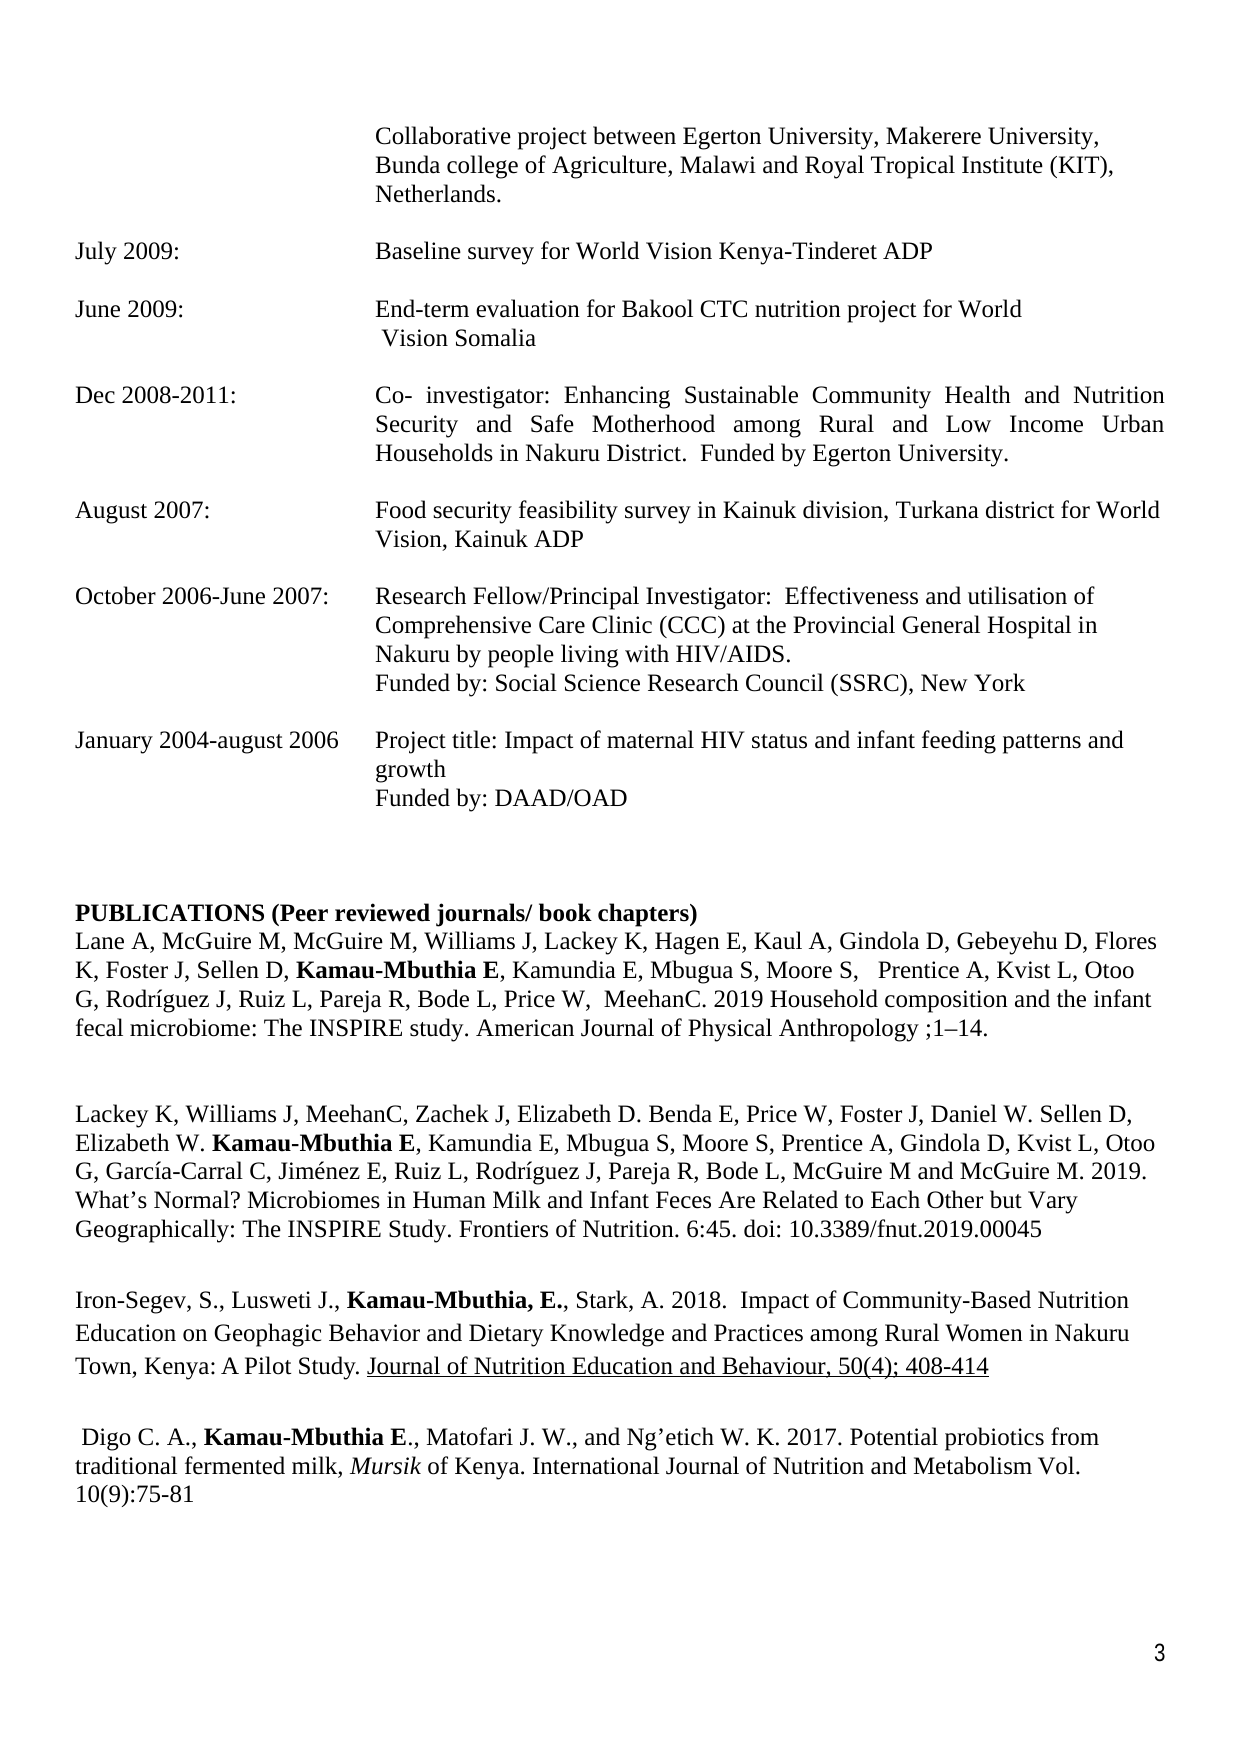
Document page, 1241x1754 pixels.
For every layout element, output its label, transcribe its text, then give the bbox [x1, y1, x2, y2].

text January 2004-august 2006 Project title: Impact of maternal HIV status and infant feeding patterns and growth [75, 725, 1165, 783]
text Dec 2008-2011: Co- investigator: Enhancing Sustainable Community Health and Nutrition Security and Safe Motherhood among Rural and Low Income Urban Households in Nakuru District. Funded by Egerton University. [75, 380, 1165, 466]
text Iron-Segev, S., Lusweti J., Kamau-Mbuthia, E., Stark, A. 2018. Impact of Community-Based Nutrition Education on Geophagic Behavior and Dietary Knowledge and Practices among Rural Women in Nakuru Town, Kenya: A Pilot Study. Journal of Nutrition Education and Behaviour, 50(4); 408-414 [75, 1285, 1165, 1380]
text Funded by: Social Science Research Council (SSRC), [75, 668, 1165, 696]
text Collaborative project between Egerton University, Makerere University, Bunda college of Agriculture, Malawi and Royal Tropical Institute (KIT), Netherlands. [75, 121, 1165, 208]
text August 2007: Food security feasibility survey in Kainuk division, Turkana district for World Vision, Kainuk ADP [75, 495, 1165, 553]
text October 2006-June 2007: Research Fellow/Principal Investigator: Effectiveness and utilisation of Comprehensive Care Clinic (CCC) at the Provincial General Hospital in Nakuru by people living with HIV/AIDS. [75, 581, 1165, 668]
text Funded by: DAAD/OAD [75, 783, 1165, 811]
text July 2009: Baseline survey for World Vision Kenya-Tinderet ADP [75, 236, 1165, 265]
text PUBLICATIONS (Peer reviewed journals/ book chapters) [75, 898, 1165, 926]
text June 2009: End-term evaluation for Bakool CTC nutrition project for World [75, 294, 1165, 323]
text Digo C. A., Kamau-Mbuthia E., Matofari J. W., and Ng’etich W. K. 2017. Potential probiotics from traditional fermented milk, Mursik of Kenya. International Journal of Nutrition and Metabolism Vol. 10(9):75-81 [75, 1422, 1165, 1508]
text Lackey K, Williams J, MeehanC, Zachek J, Elizabeth D. Benda E, Price W, Foster J, Daniel W. Sellen D, Elizabeth W. Kamau-Mbuthia E, Kamundia E, Mbugua S, Moore S, Prentice A, Gindola D, Kvist L, Otoo G, García-Carral C, Jiménez E, Ruiz L, Rodríguez J, Pareja R, Bode L, McGuire M and McGuire M. 2019. What’s Normal? Microbiomes in Human Milk and Infant Feces Are Related to Each Other but Vary Geographically: The INSPIRE Study. Frontiers of Nutrition. 6:45. doi: 10.3389/fnut.2019.00045 [75, 1099, 1165, 1243]
text Vision Somalia [75, 323, 1165, 351]
text Lane A, McGuire M, McGuire M, Williams J, Lackey K, Hagen E, Kaul A, Gindola D, Gebeyehu D, Flores K, Foster J, Sellen D, Kamau-Mbuthia E, Kamundia E, Mbugua S, Moore S, Prentice A, Kvist L, Otoo G, Rodríguez J, Ruiz L, Pareja R, Bode L, Price W, MeehanC. 2019 Household composition and the infant fecal microbiome: The INSPIRE study. American Journal of Physical Anthropology ;1–14. [75, 926, 1165, 1041]
